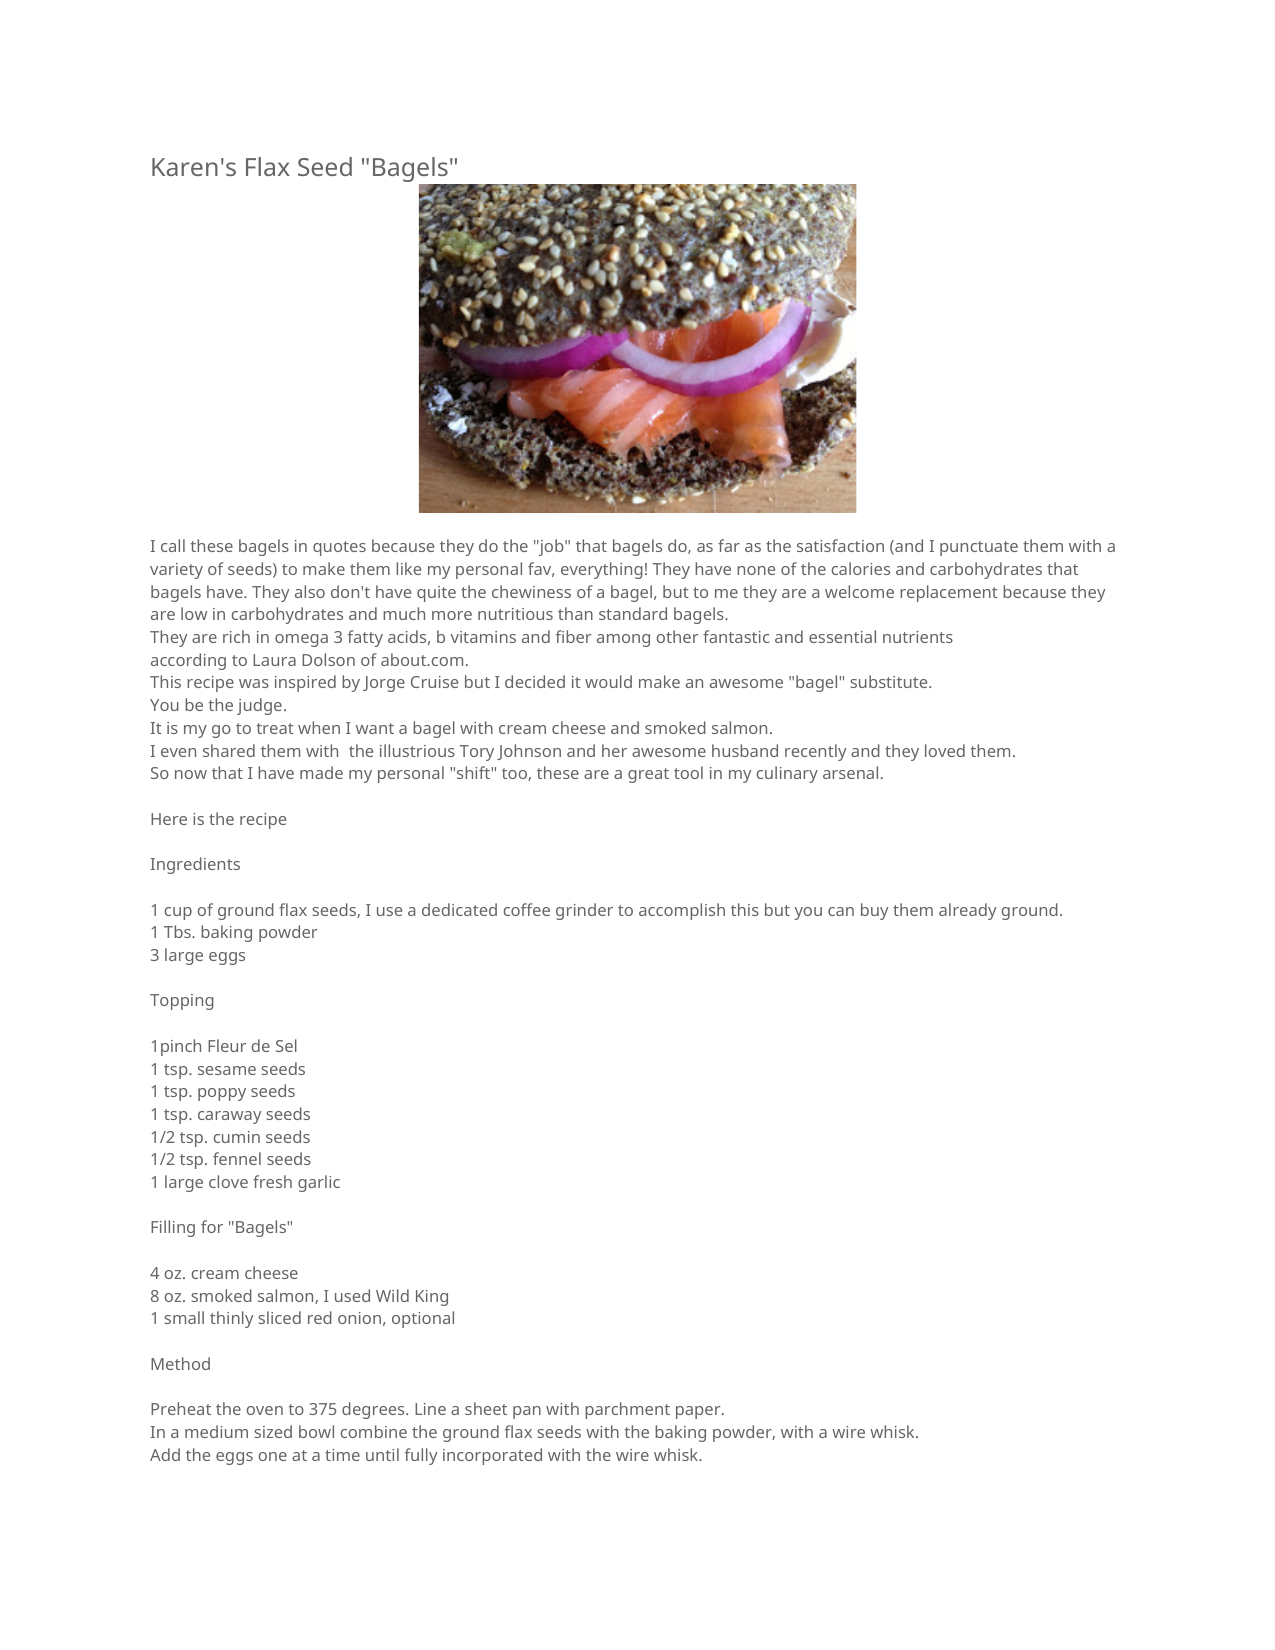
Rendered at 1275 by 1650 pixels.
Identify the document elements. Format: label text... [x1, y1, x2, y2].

text Karen's Flax Seed "Bagels" [150, 150, 1125, 184]
picture [418, 184, 857, 513]
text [150, 535, 1125, 1466]
